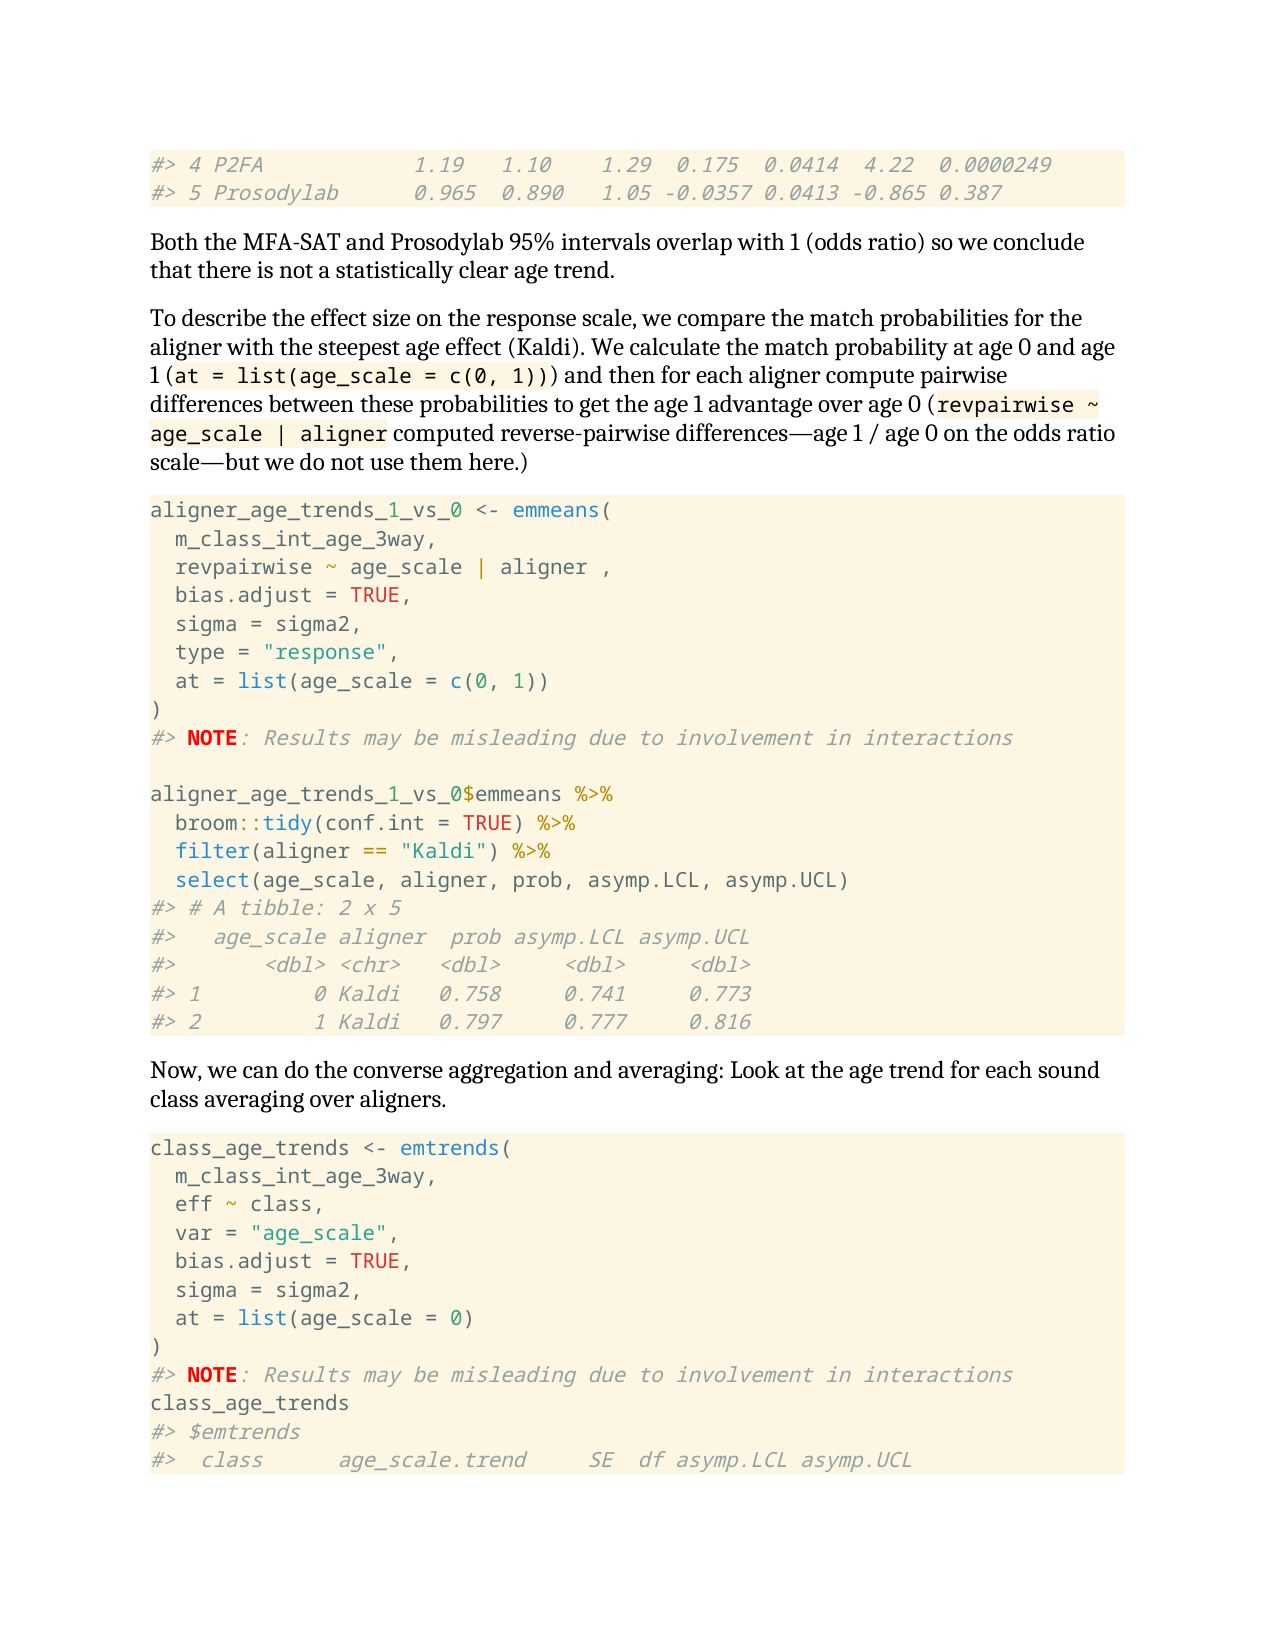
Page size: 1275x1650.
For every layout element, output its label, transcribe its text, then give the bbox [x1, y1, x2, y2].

text aligner_age_trends_1_vs_0 <- emmeans( m_class_int_age_3way, revpairwise ~ age_scale | aligner , bias.adjust = TRUE, sigma = sigma2, type = "response", at = list(age_scale = c(0, 1)) ) #> NOTE: Results may be misleading due to involvement in interactions aligner_age_trends_1_vs_0$emmeans %>% broom::tidy(conf.int = TRUE) %>% filter(aligner == "Kaldi") %>% select(age_scale, aligner, prob, asymp.LCL, asymp.UCL) #> # A tibble: 2 x 5 #> age_scale aligner prob asymp.LCL asymp.UCL #> <dbl> <chr> <dbl> <dbl> <dbl> #> 1 0 Kaldi 0.758 0.741 0.773 #> 2 1 Kaldi 0.797 0.777 0.816 [150, 495, 1125, 1036]
text To describe the effect size on the response scale, we compare the match probabilities for the aligner with the steepest age effect (Kaldi). We calculate the match probability at age 0 and age 1 (at = list(age_scale = c(0, 1))) and then for each aligner compute pairwise differences between these probabilities to get the age 1 advantage over age 0 (revpairwise ~ age_scale | aligner computed reverse-pairwise differences—age 1 / age 0 on the odds ratio scale—but we do not use them here.) [150, 304, 1125, 476]
text Both the MFA-SAT and Prosodylab 95% intervals overlap with 1 (odds ratio) so we conclude that there is not a statistically clear age trend. [150, 228, 1125, 285]
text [150, 150, 1125, 207]
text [150, 1133, 1125, 1474]
text Now, we can do the converse aggregation and averaging: Look at the age trend for each sound class averaging over aligners. [150, 1056, 1125, 1114]
